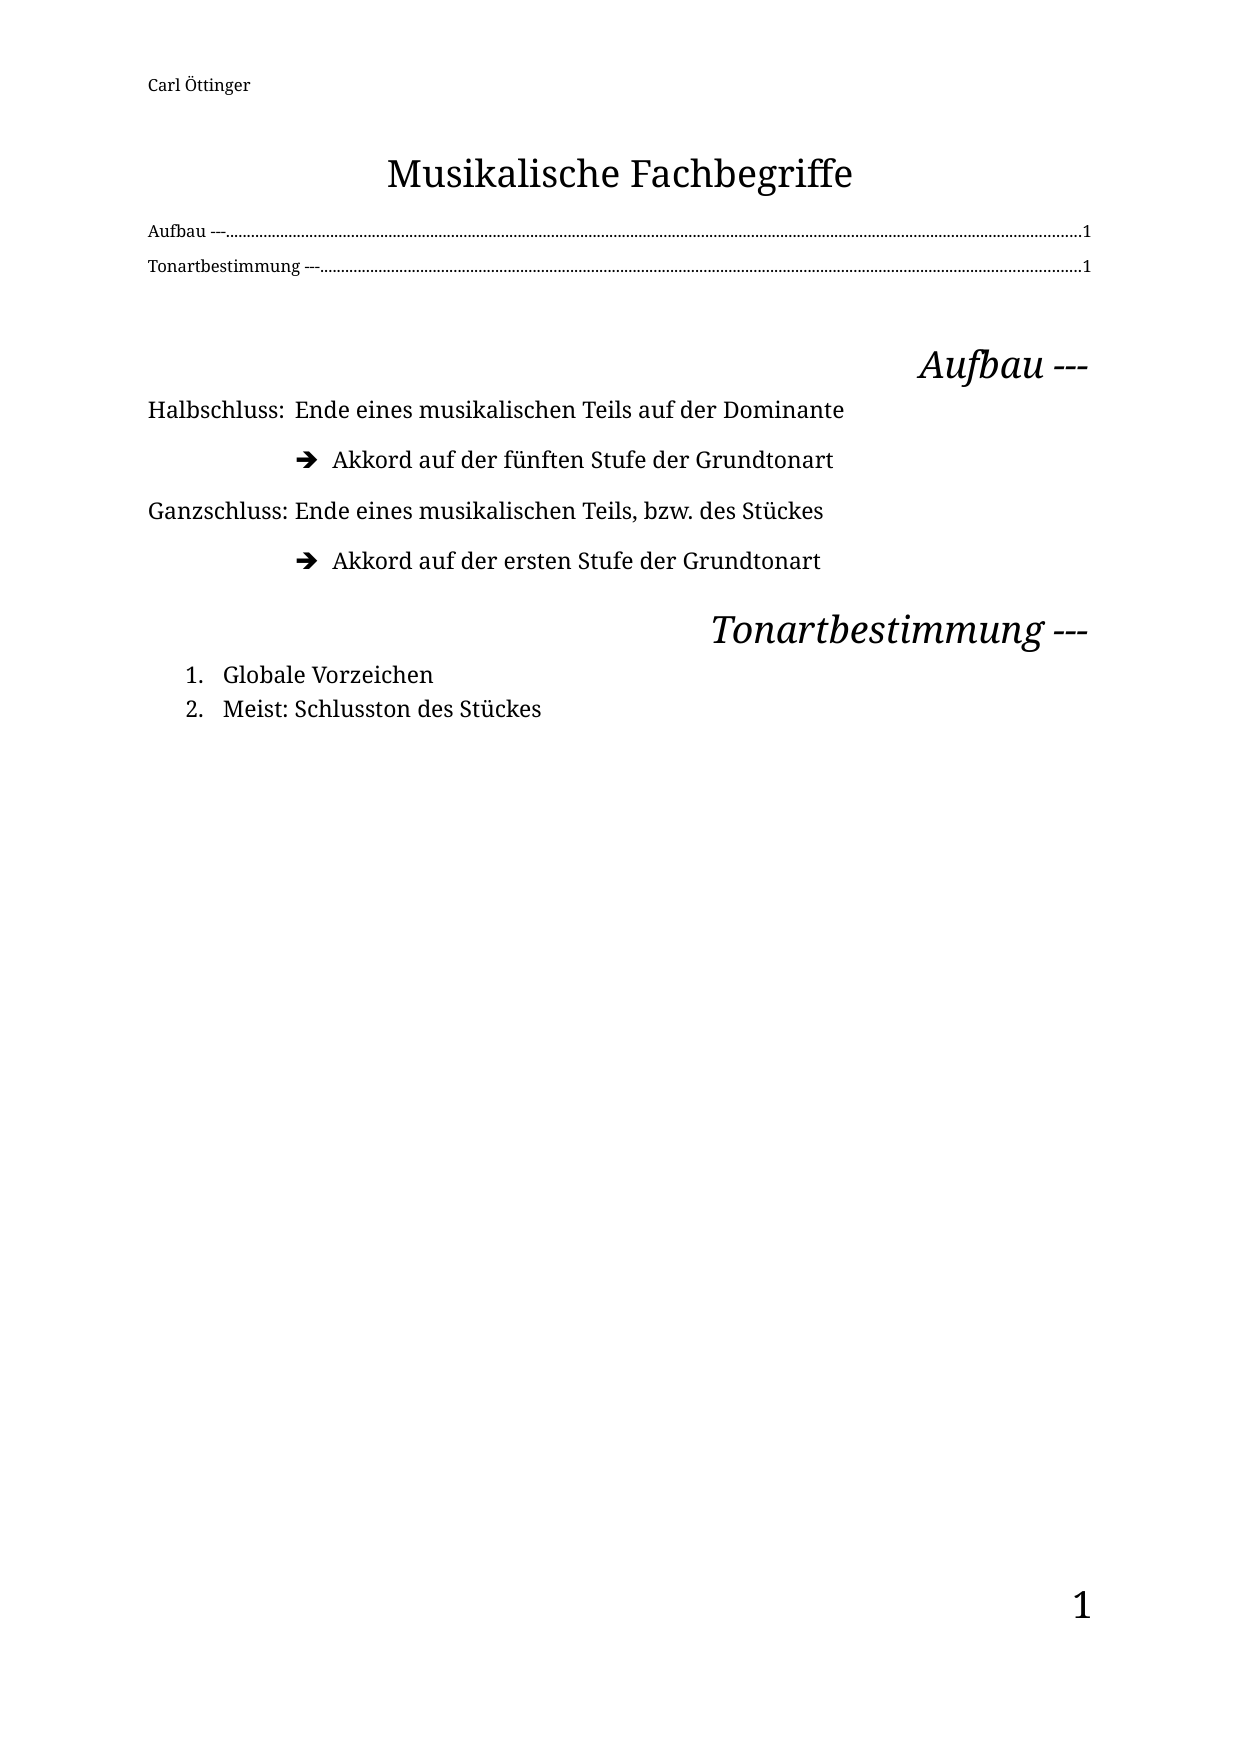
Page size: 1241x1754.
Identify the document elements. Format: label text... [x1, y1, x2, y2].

list Globale Vorzeichen [185, 659, 1093, 690]
text Tonartbestimmung --- 1 [148, 254, 1093, 277]
text Halbschluss: Ende eines musikalischen Teils auf der Dominante [148, 394, 1093, 425]
list Akkord auf der fünften Stufe der Grundtonart [294, 444, 1093, 475]
subtitle Tonartbestimmung --- [148, 604, 1093, 655]
text Ganzschluss: Ende eines musikalischen Teils, bzw. des Stückes [148, 494, 1093, 526]
subtitle Aufbau --- [148, 339, 1093, 390]
text Aufbau --- 1 [148, 219, 1093, 242]
list Akkord auf der ersten Stufe der Grundtonart [294, 545, 1093, 576]
list Meist: Schlusston des Stückes [185, 693, 1093, 724]
text Musikalische Fachbegriffe [148, 148, 1093, 199]
